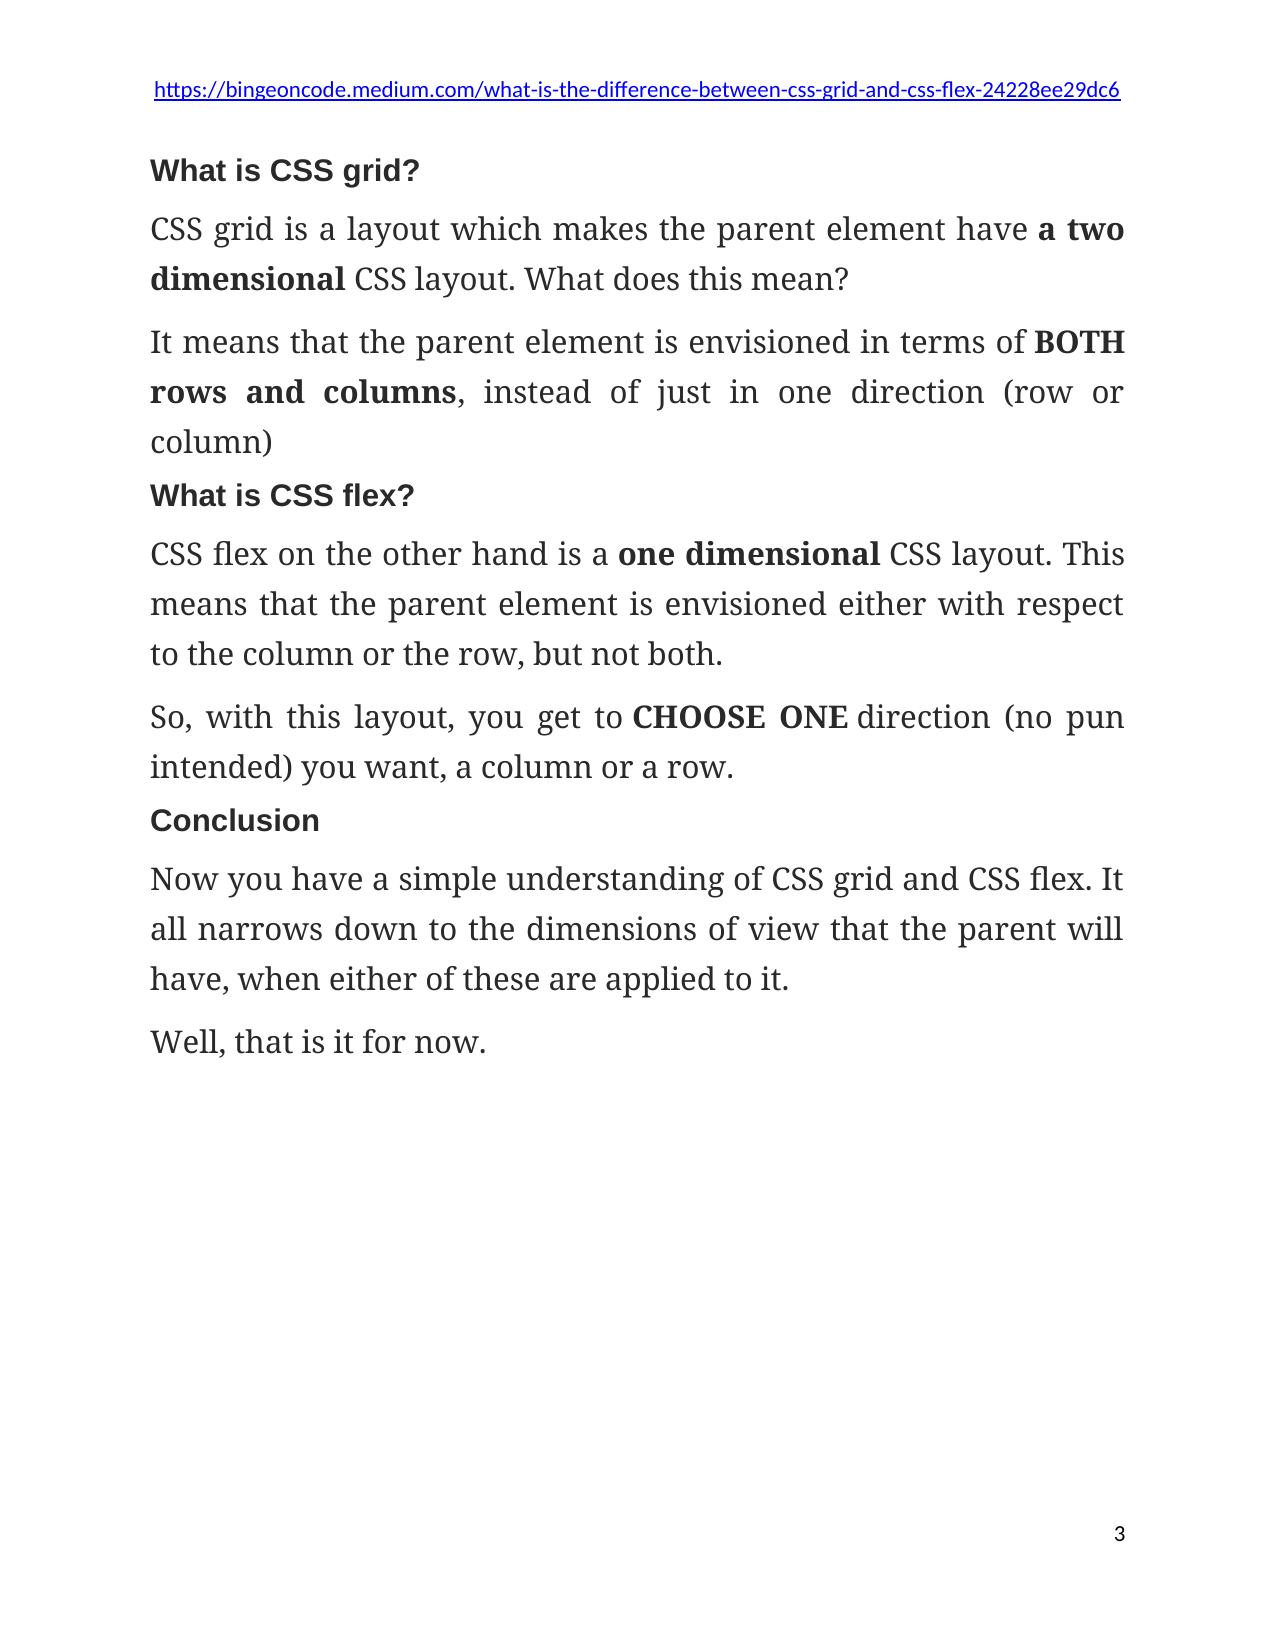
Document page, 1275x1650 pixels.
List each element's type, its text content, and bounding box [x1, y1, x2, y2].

text Well, that is it for now. [150, 1012, 1125, 1062]
text What is CSS flex? [150, 475, 1125, 512]
text Now you have a simple understanding of CSS grid and CSS flex. It all narrows down to the dimensions of view that the parent will have, when either of these are applied to it. [150, 850, 1125, 1000]
text What is CSS grid? [150, 150, 1125, 187]
text Conclusion [150, 800, 1125, 837]
text It means that the parent element is envisioned in terms of BOTH rows and columns, instead of just in one direction (row or column) [150, 312, 1125, 462]
text So, with this layout, you get to CHOOSE ONE direction (no pun intended) you want, a column or a row. [150, 687, 1125, 787]
text CSS flex on the other hand is a one dimensional CSS layout. This means that the parent element is envisioned either with respect to the column or the row, but not both. [150, 525, 1125, 675]
text CSS grid is a layout which makes the parent element have a two dimensional CSS layout. What does this mean? [150, 200, 1125, 300]
